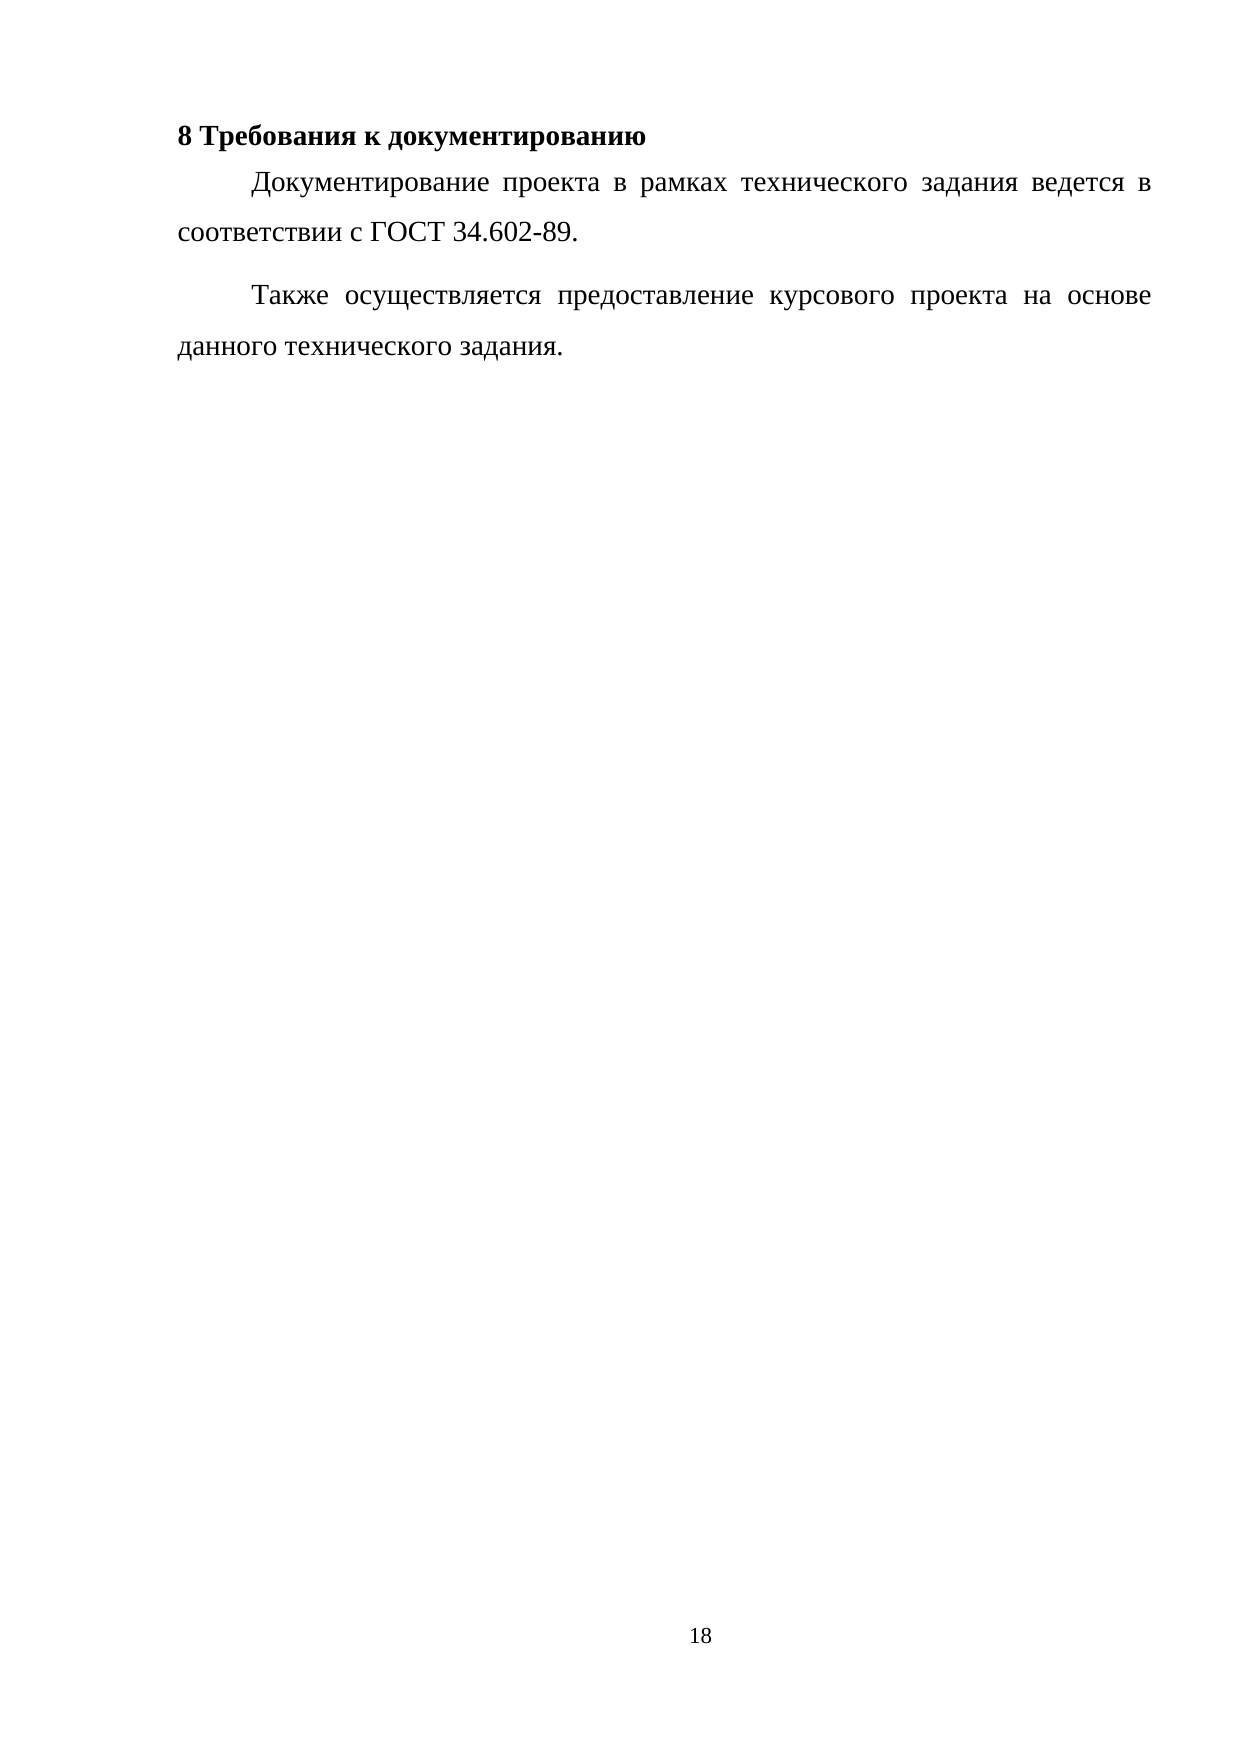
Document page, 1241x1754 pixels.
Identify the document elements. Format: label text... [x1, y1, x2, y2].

text Документирование проекта в рамках технического задания ведется в соответствии с ГОСТ 34.602-89. [177, 164, 1152, 248]
text Также осуществляется предоставление курсового проекта на основе данного технического задания. [177, 277, 1152, 361]
list Требования к документированию [177, 118, 1152, 152]
